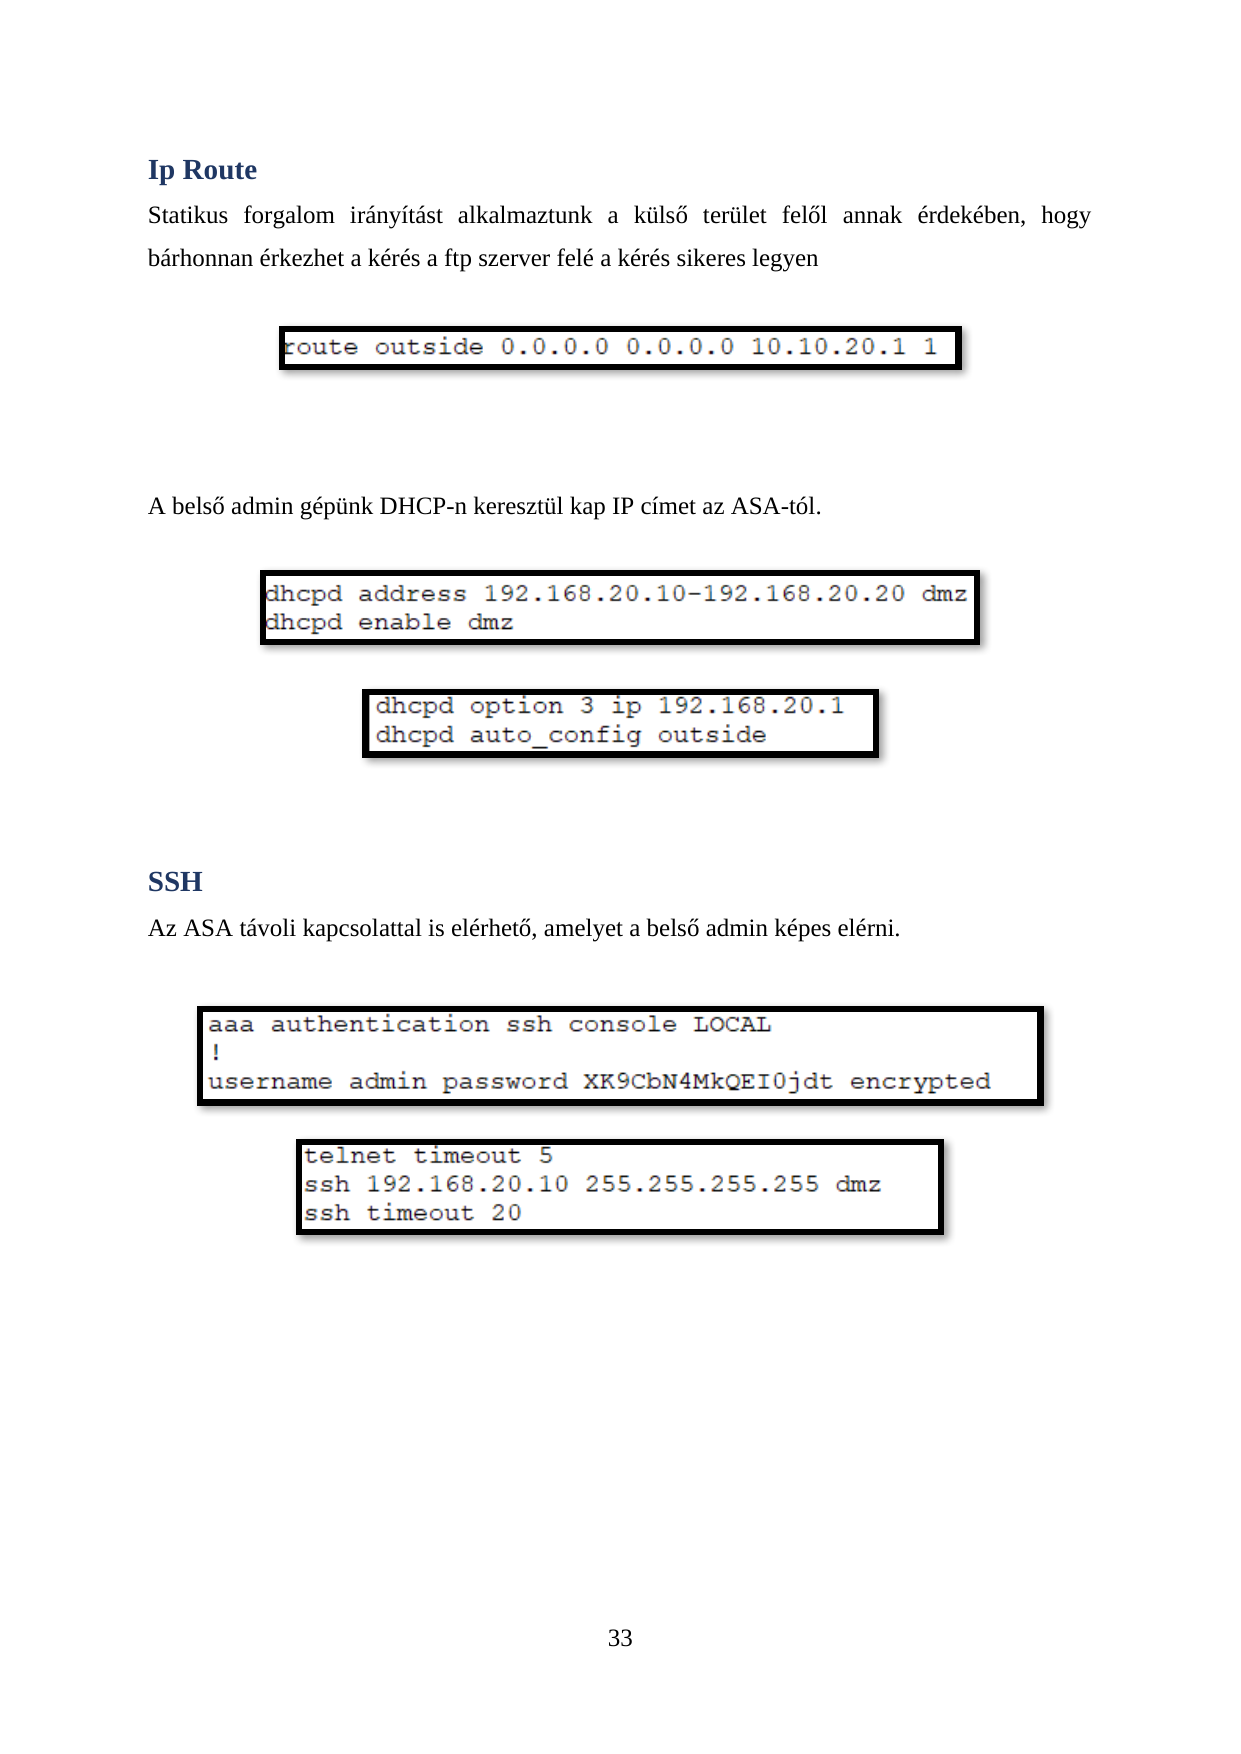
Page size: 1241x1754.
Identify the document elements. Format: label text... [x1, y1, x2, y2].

picture [369, 695, 873, 751]
text Az ASA távoli kapcsolattal is elérhető, amelyet a belső admin képes elérni. [148, 913, 1093, 941]
picture [285, 332, 955, 364]
subtitle SSH [148, 864, 1093, 898]
text A belső admin gépünk DHCP-n keresztül kap IP címet az ASA-tól. [148, 491, 1093, 519]
text Statikus forgalom irányítást alkalmaztunk a külső terület felől annak érdekében, hogy bárhonnan érkezhet a kérés a ftp szerver felé a kérés sikeres legyen [148, 200, 1093, 272]
picture [203, 1012, 1037, 1099]
subtitle Ip Route [148, 152, 1093, 185]
picture [266, 576, 974, 639]
picture [302, 1145, 938, 1229]
